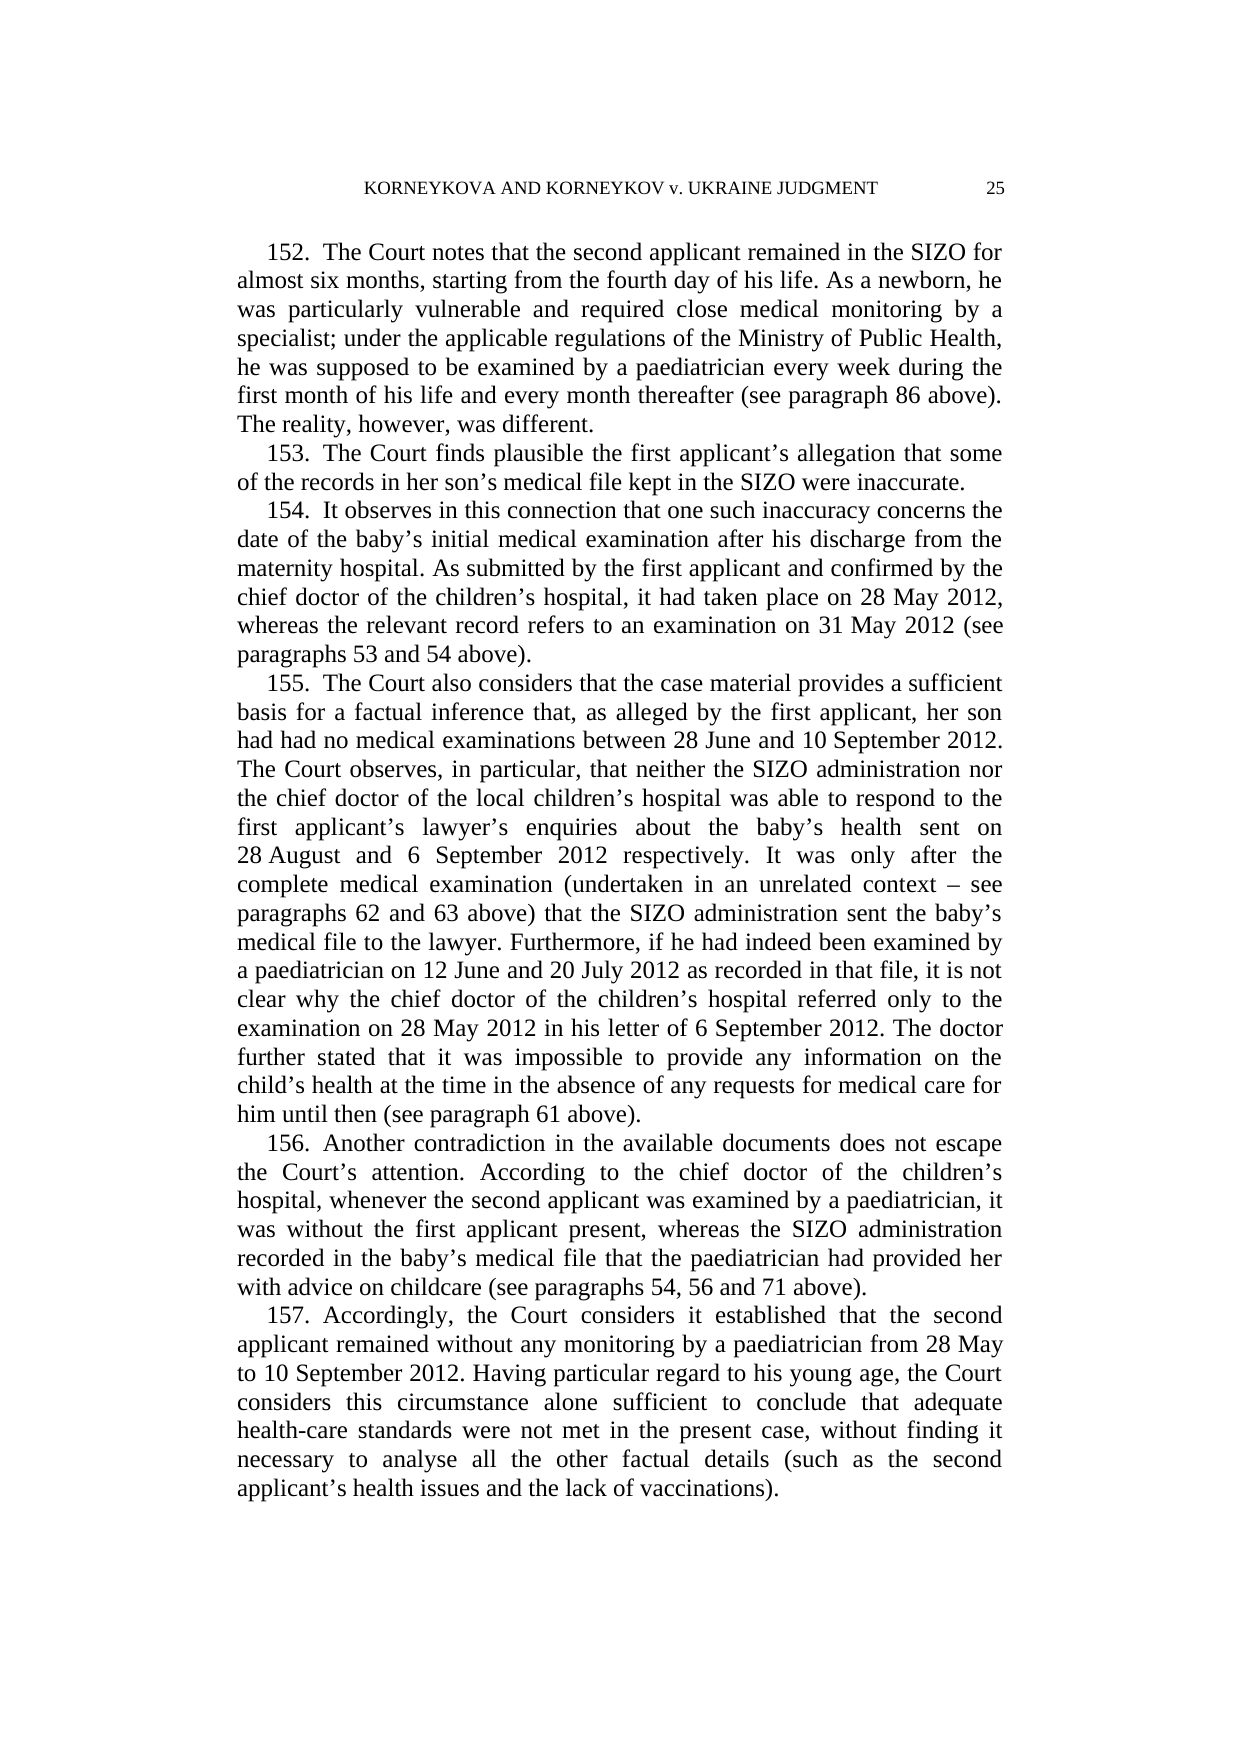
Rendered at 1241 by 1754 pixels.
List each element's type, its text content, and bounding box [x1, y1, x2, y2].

text 153. The Court finds plausible the first applicant’s allegation that some of the records in her son’s medical file kept in the SIZO were inaccurate. [237, 438, 1003, 496]
text 154. It observes in this connection that one such inaccuracy concerns the date of the baby’s initial medical examination after his discharge from the maternity hospital. As submitted by the first applicant and confirmed by the chief doctor of the children’s hospital, it had taken place on 28 May 2012, whereas the relevant record refers to an examination on 31 May 2012 (see paragraphs 53 and 54 above). [237, 496, 1003, 668]
text 152. The Court notes that the second applicant remained in the SIZO for almost six months, starting from the fourth day of his life. As a newborn, he was particularly vulnerable and required close medical monitoring by a specialist; under the applicable regulations of the Ministry of Public Health, he was supposed to be examined by a paediatrician every week during the first month of his life and every month thereafter (see paragraph 86 above). The reality, however, was different. [237, 237, 1003, 438]
text 155. The Court also considers that the case material provides a sufficient basis for a factual inference that, as alleged by the first applicant, her son had had no medical examinations between 28 June and 10 September 2012. The Court observes, in particular, that neither the SIZO administration nor the chief doctor of the local children’s hospital was able to respond to the first applicant’s lawyer’s enquiries about the baby’s health sent on 28 August and 6 September 2012 respectively. It was only after the complete medical examination (undertaken in an unrelated context – see paragraphs 62 and 63 above) that the SIZO administration sent the baby’s medical file to the lawyer. Furthermore, if he had indeed been examined by a paediatrician on 12 June and 20 July 2012 as recorded in that file, it is not clear why the chief doctor of the children’s hospital referred only to the examination on 28 May 2012 in his letter of 6 September 2012. The doctor further stated that it was impossible to provide any information on the child’s health at the time in the absence of any requests for medical care for him until then (see paragraph 61 above). [237, 668, 1003, 1128]
text 156. Another contradiction in the available documents does not escape the Court’s attention. According to the chief doctor of the children’s hospital, whenever the second applicant was examined by a paediatrician, it was without the first applicant present, whereas the SIZO administration recorded in the baby’s medical file that the paediatrician had provided her with advice on childcare (see paragraphs 54, 56 and 71 above). [237, 1128, 1003, 1301]
text 157. Accordingly, the Court considers it established that the second applicant remained without any monitoring by a paediatrician from 28 May to 10 September 2012. Having particular regard to his young age, the Court considers this circumstance alone sufficient to conclude that adequate health-care standards were not met in the present case, without finding it necessary to analyse all the other factual details (such as the second applicant’s health issues and the lack of vaccinations). [237, 1301, 1003, 1502]
